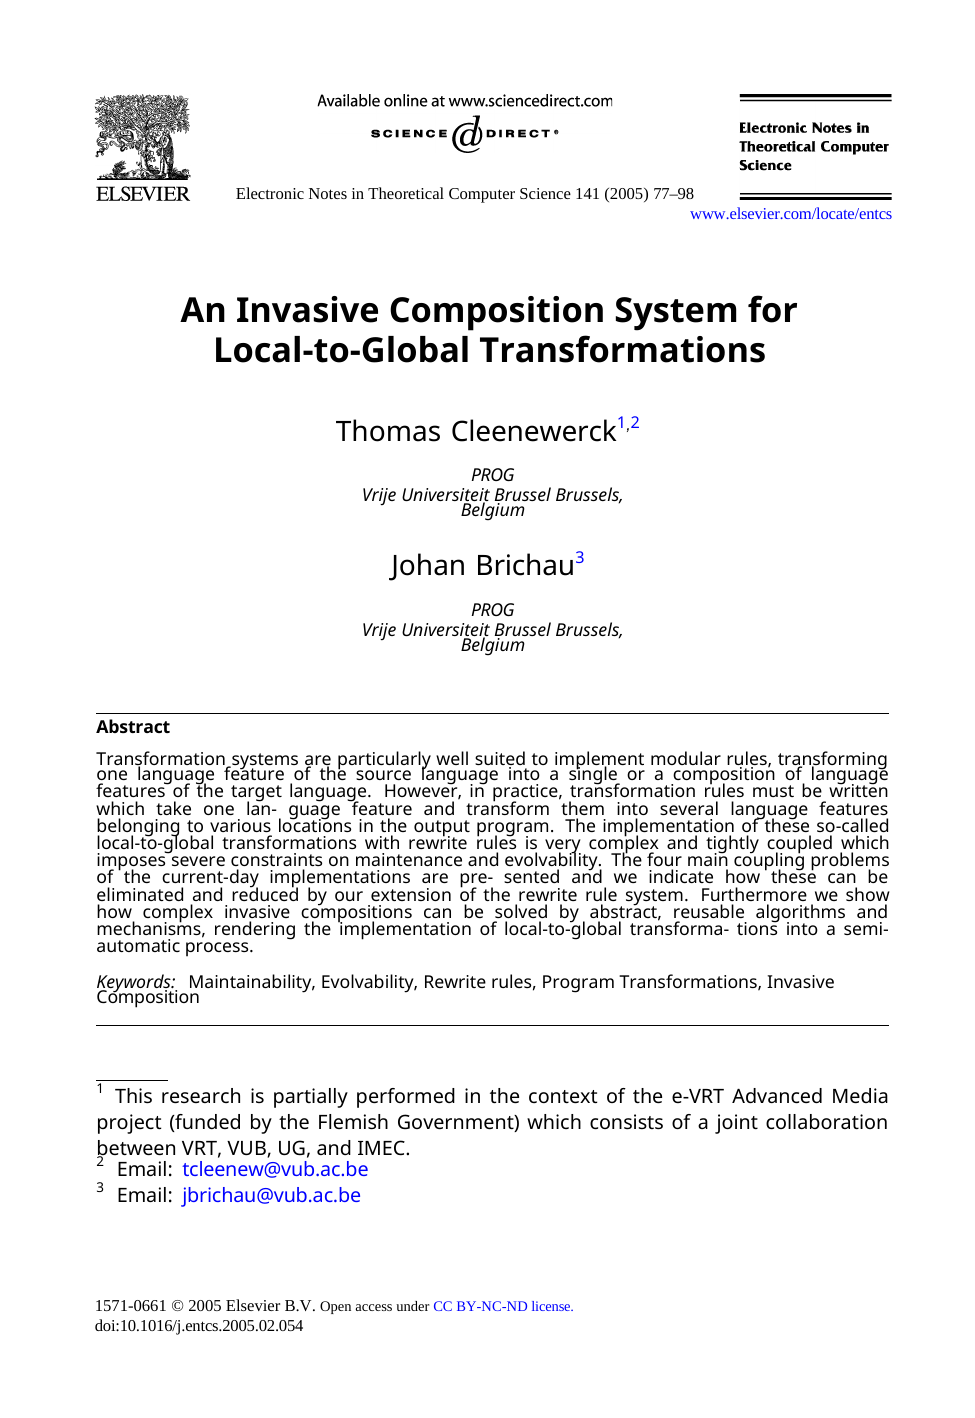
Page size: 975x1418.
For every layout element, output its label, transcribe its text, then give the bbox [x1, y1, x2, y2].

title An Invasive Composition System for Local-to-Global Transformations [180, 288, 806, 373]
text 2 Email: tcleenew@vub.ac.be [96, 1161, 912, 1181]
text 1571-0661 © 2005 Elsevier B.V. Open access under CC BY-NC-ND license. [94, 1295, 912, 1314]
text Keywords: Maintainability, Evolvability, Rewrite rules, Program Transformations, Invasive Composition [96, 975, 912, 1009]
text Electronic Notes in Theoretical Computer Science 141 (2005) 77–98 [215, 94, 912, 203]
text PROG [73, 464, 912, 486]
text Transformation systems are particularly well suited to implement modular rules, transforming one language feature of the source language into a single or a composition of language features of the target language. However, in practice, transformation rules must be written which take one lan- guage feature and transform them into several language features belonging to various locations in the output program. The implementation of these so-called local-to-global transformations with rewrite rules is very complex and tightly coupled which imposes severe constraints on maintenance and evolvability. The four main coupling problems of the current-day implementations are pre- sented and we indicate how these can be eliminated and reduced by our extension of the rewrite rule system. Furthermore we show how complex invasive compositions can be solved by abstract, reusable algorithms and mechanisms, rendering the implementation of local-to-global transforma- tions into a semi-automatic process. [96, 752, 890, 958]
text Thomas Cleenewerck1,2 [215, 411, 761, 449]
picture [739, 94, 892, 200]
text 1 This research is partially performed in the context of the e-VRT Advanced Media project (funded by the Flemish Government) which consists of a joint collaboration between VRT, VUB, UG, and IMEC. [96, 1073, 890, 1161]
text Johan Brichau3 [215, 546, 761, 584]
picture [94, 94, 191, 201]
text Vrije Universiteit Brussel Brussels, Belgium [358, 622, 628, 657]
text www.elsevier.com/locate/entcs [96, 204, 893, 223]
text Vrije Universiteit Brussel Brussels, Belgium [358, 488, 628, 522]
text doi:10.1016/j.entcs.2005.02.054 [94, 1316, 912, 1335]
text Abstract [96, 714, 912, 739]
text 3 Email: jbrichau@vub.ac.be [96, 1181, 912, 1208]
text PROG [73, 599, 912, 620]
